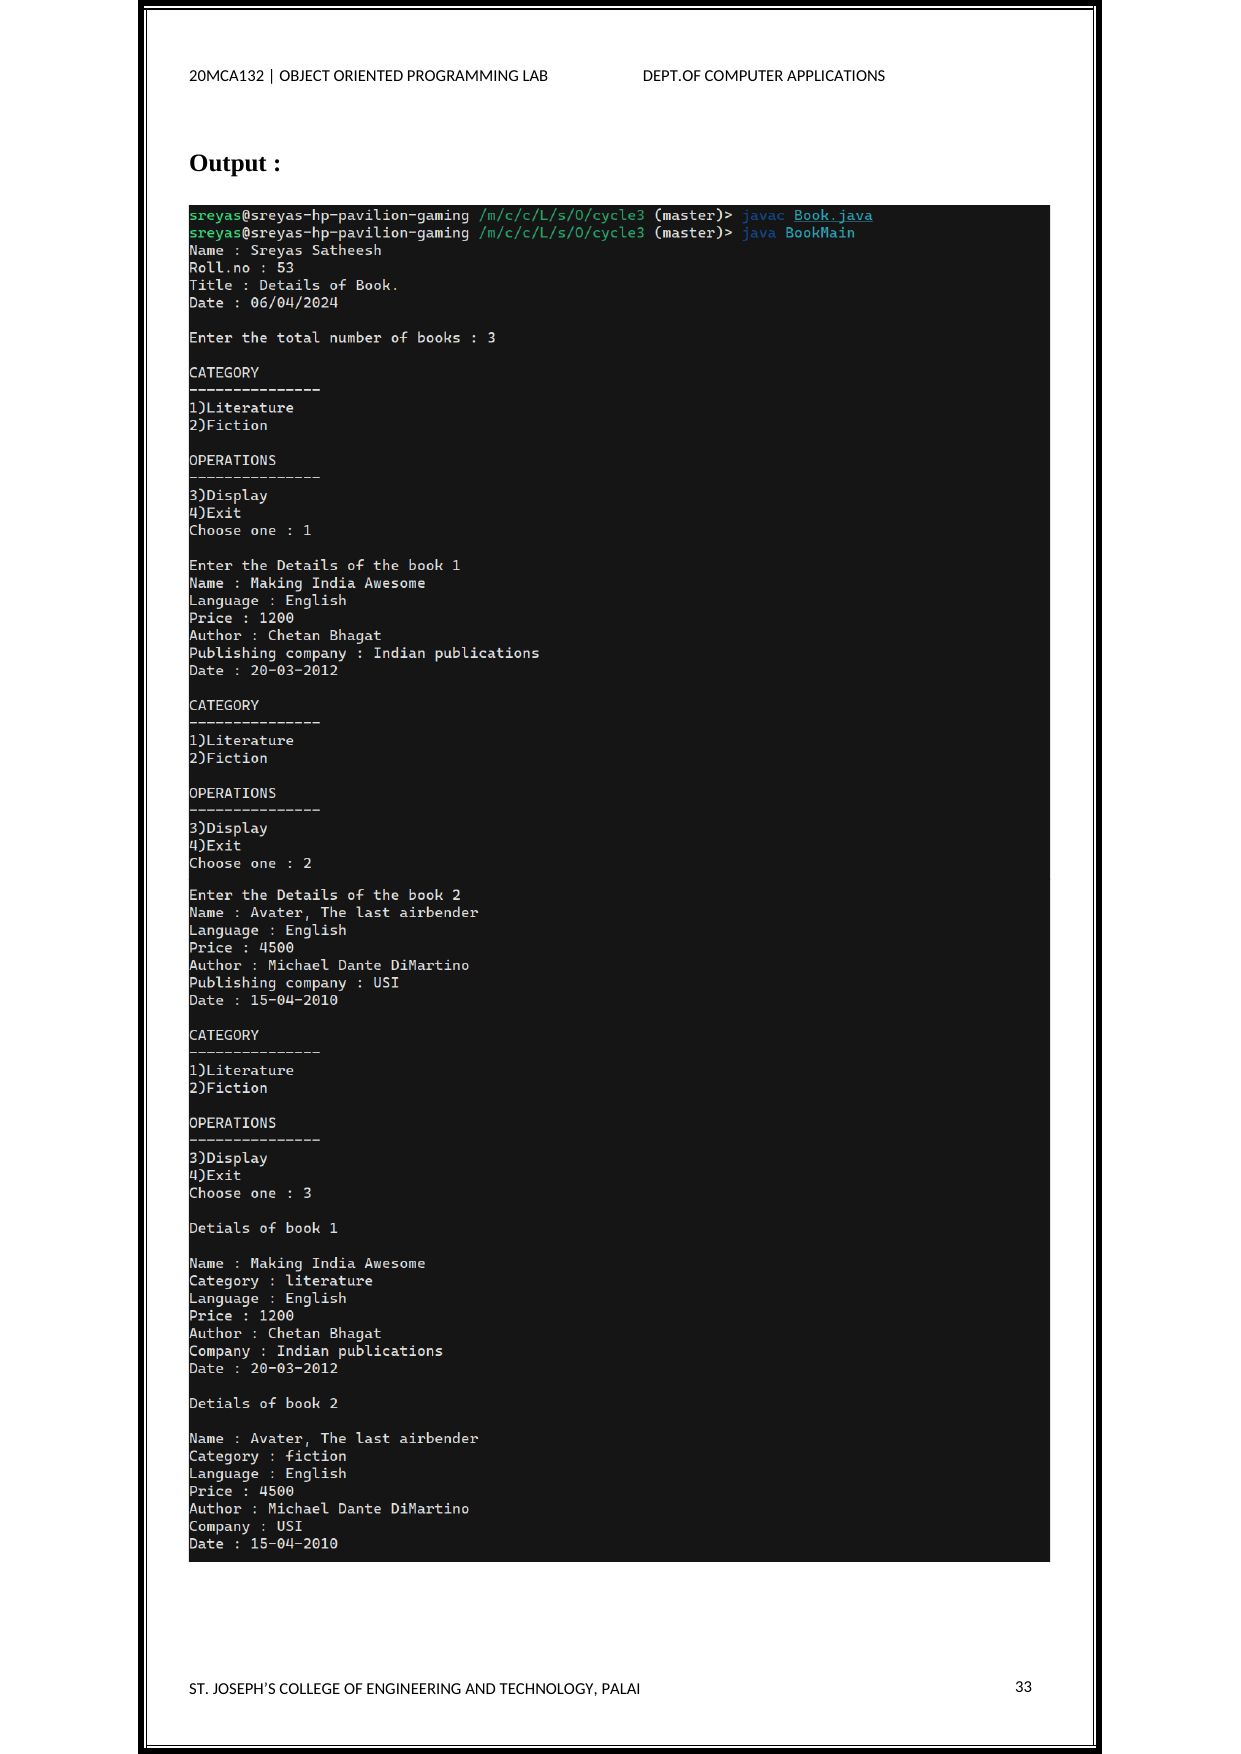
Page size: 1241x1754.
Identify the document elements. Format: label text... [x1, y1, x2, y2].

picture [188, 205, 1051, 1562]
text Output : [189, 148, 1051, 176]
